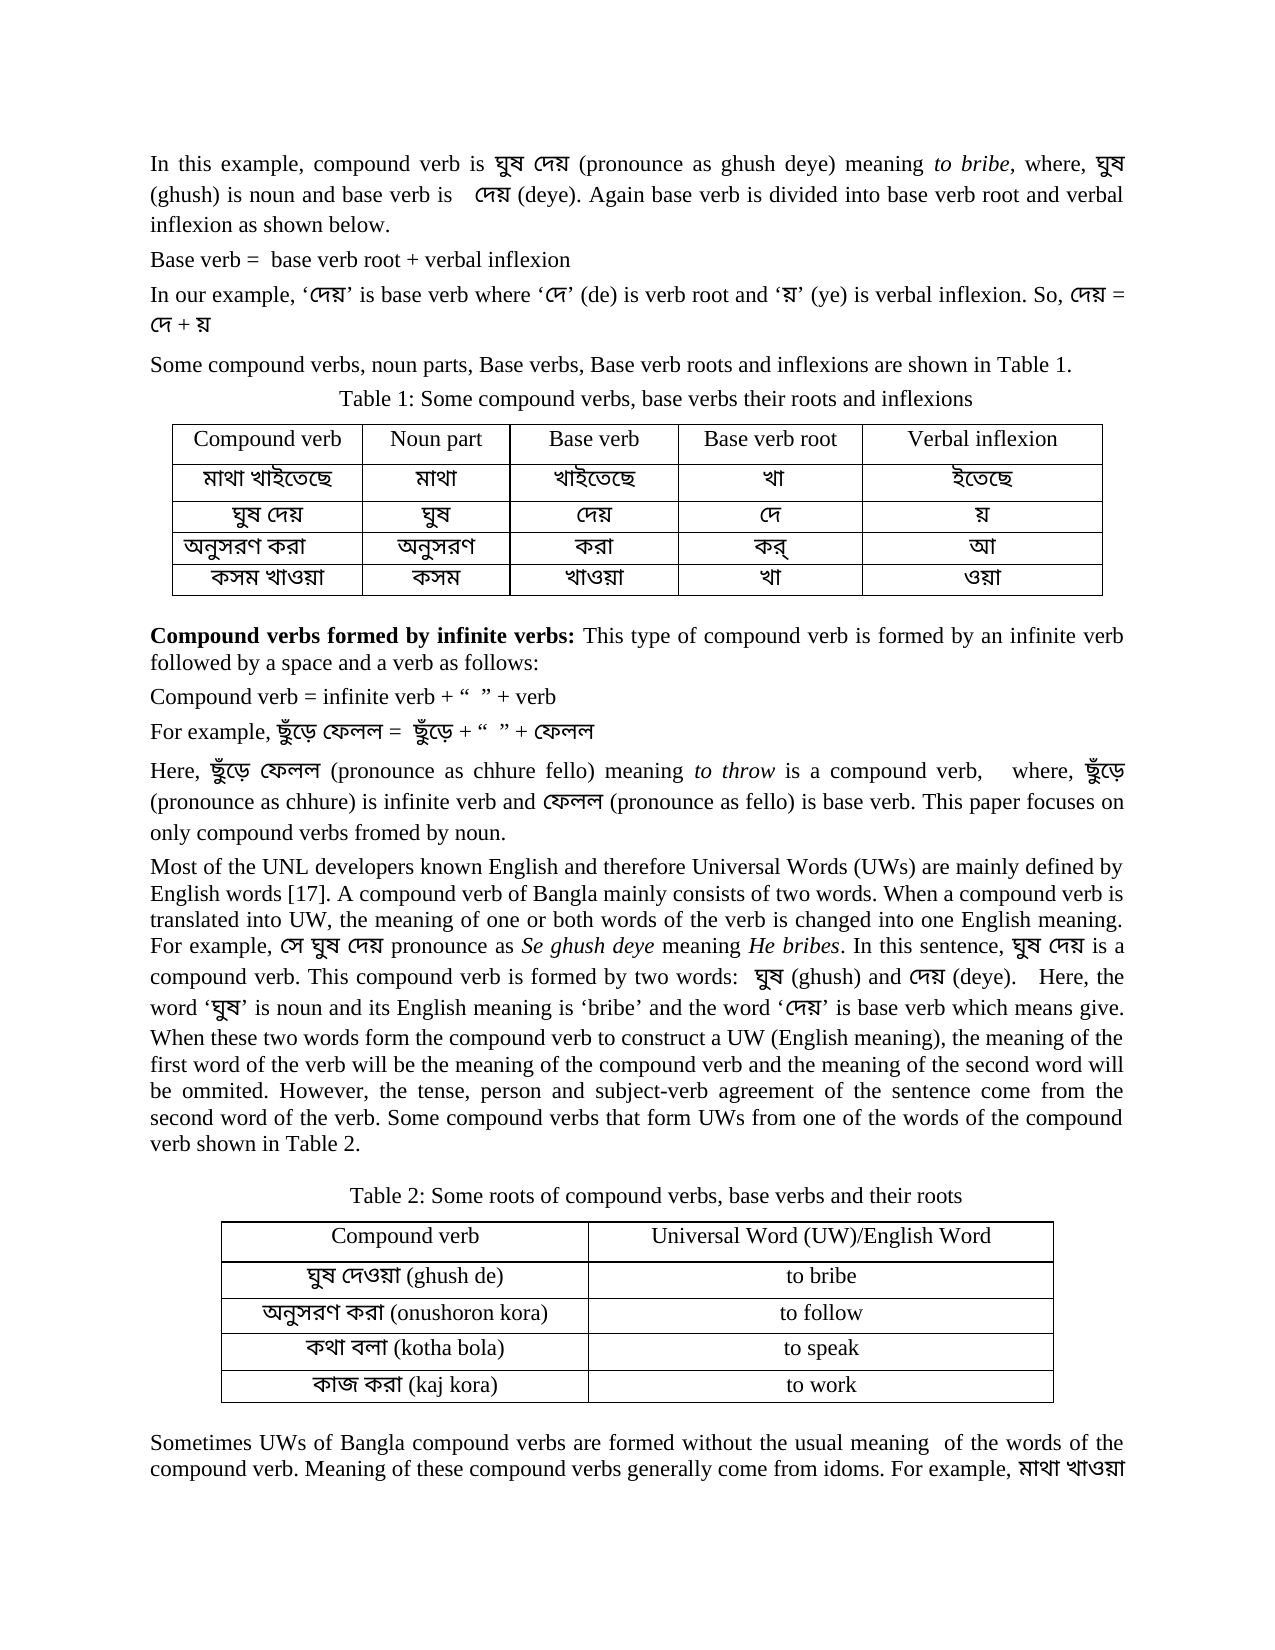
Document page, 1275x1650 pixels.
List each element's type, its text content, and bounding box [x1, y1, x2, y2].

table_header Noun part [363, 425, 509, 464]
table_cell আ [863, 533, 1102, 563]
table_cell কসম [363, 565, 509, 595]
text Table 2: Some roots of compound verbs, base verbs and their roots [187, 1183, 1125, 1209]
table_cell কাজ করা (kaj kora) [222, 1371, 588, 1402]
table_cell to follow [589, 1299, 1053, 1333]
table_cell খাওয়া [511, 565, 678, 595]
table_header Base verb [511, 425, 678, 464]
table_cell to speak [589, 1334, 1053, 1370]
table_cell ঘুষ [363, 502, 509, 532]
table_cell কসম খাওয়া [173, 565, 362, 595]
text Some compound verbs, noun parts, Base verbs, Base verb roots and inflexions are shown in Table 1. [150, 351, 1125, 377]
table_header Verbal inflexion [863, 425, 1102, 464]
table_cell খাইতেছে [511, 465, 678, 501]
table_cell খা [679, 465, 862, 501]
table_cell ওয়া [863, 565, 1102, 595]
table_cell মাথা খাইতেছে [173, 465, 362, 501]
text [150, 1429, 1125, 1486]
text For example, ছুঁড়ে ফেলল = ছুঁড়ে + “ ” + ফেলল [150, 718, 1125, 749]
table_cell অনুসরণ [363, 533, 509, 563]
table_cell মাথা [363, 465, 509, 501]
text Table 1: Some compound verbs, base verbs their roots and inflexions [187, 385, 1125, 412]
table_cell to work [589, 1371, 1053, 1402]
table_cell য় [863, 502, 1102, 532]
table_cell কর্ [679, 533, 862, 563]
table_cell অনুসরণ করা [173, 533, 362, 563]
text In this example, compound verb is ঘুষ দেয় (pronounce as ghush deye) meaning to bribe, where, ঘুষ (ghush) is noun and base verb is দেয় (deye). Again base verb is divided into base verb root and verbal inflexion as shown below. [150, 150, 1125, 238]
table_cell খা [679, 565, 862, 595]
text In our example, ‘দেয়’ is base verb where ‘দে’ (de) is verb root and ‘য়’ (ye) is verbal inflexion. So, দেয় = দে + য় [150, 281, 1125, 342]
table_header Base verb root [679, 425, 862, 464]
table_cell কথা বলা (kotha bola) [222, 1334, 588, 1370]
text Compound verbs formed by infinite verbs: This type of compound verb is formed by an infinite verb followed by a space and a verb as follows: [150, 622, 1125, 675]
table_cell ঘুষ দেয় [173, 502, 362, 532]
table_header Compound verb [173, 425, 362, 464]
text Base verb = base verb root + verbal inflexion [150, 246, 1125, 272]
text Here, ছুঁড়ে ফেলল (pronounce as chhure fello) meaning to throw is a compound verb, where, ছুঁড়ে (pronounce as chhure) is infinite verb and ফেলল (pronounce as fello) is base verb. This paper focuses on only compound verbs fromed by noun. [150, 757, 1125, 845]
text Most of the UNL developers known English and therefore Universal Words (UWs) are mainly defined by English words [17]. A compound verb of Bangla mainly consists of two words. When a compound verb is translated into UW, the meaning of one or both words of the verb is changed into one English meaning. For example, সে ঘুষ দেয় pronounce as Se ghush deye meaning He bribes. In this sentence, ঘুষ দেয় is a compound verb. This compound verb is formed by two words: ঘুষ (ghush) and দেয় (deye). Here, the word ‘ঘুষ’ is noun and its English meaning is ‘bribe’ and the word ‘দেয়’ is base verb which means give. When these two words form the compound verb to construct a UW (English meaning), the meaning of the first word of the verb will be the meaning of the compound verb and the meaning of the second word will be ommited. However, the tense, person and subject-verb agreement of the sentence come from the second word of the verb. Some compound verbs that form UWs from one of the words of the compound verb shown in Table 2. [150, 853, 1125, 1156]
table_cell ঘুষ দেওয়া (ghush de) [222, 1263, 588, 1298]
text Compound verb = infinite verb + “ ” + verb [150, 683, 1125, 710]
table_cell করা [511, 533, 678, 563]
table_header Compound verb [222, 1223, 588, 1261]
table_cell to bribe [589, 1263, 1053, 1298]
table_header Universal Word (UW)/English Word [589, 1223, 1053, 1261]
table_cell ইতেছে [863, 465, 1102, 501]
table_cell দেয় [511, 502, 678, 532]
table_cell অনুসরণ করা (onushoron kora) [222, 1299, 588, 1333]
table_cell দে [679, 502, 862, 532]
